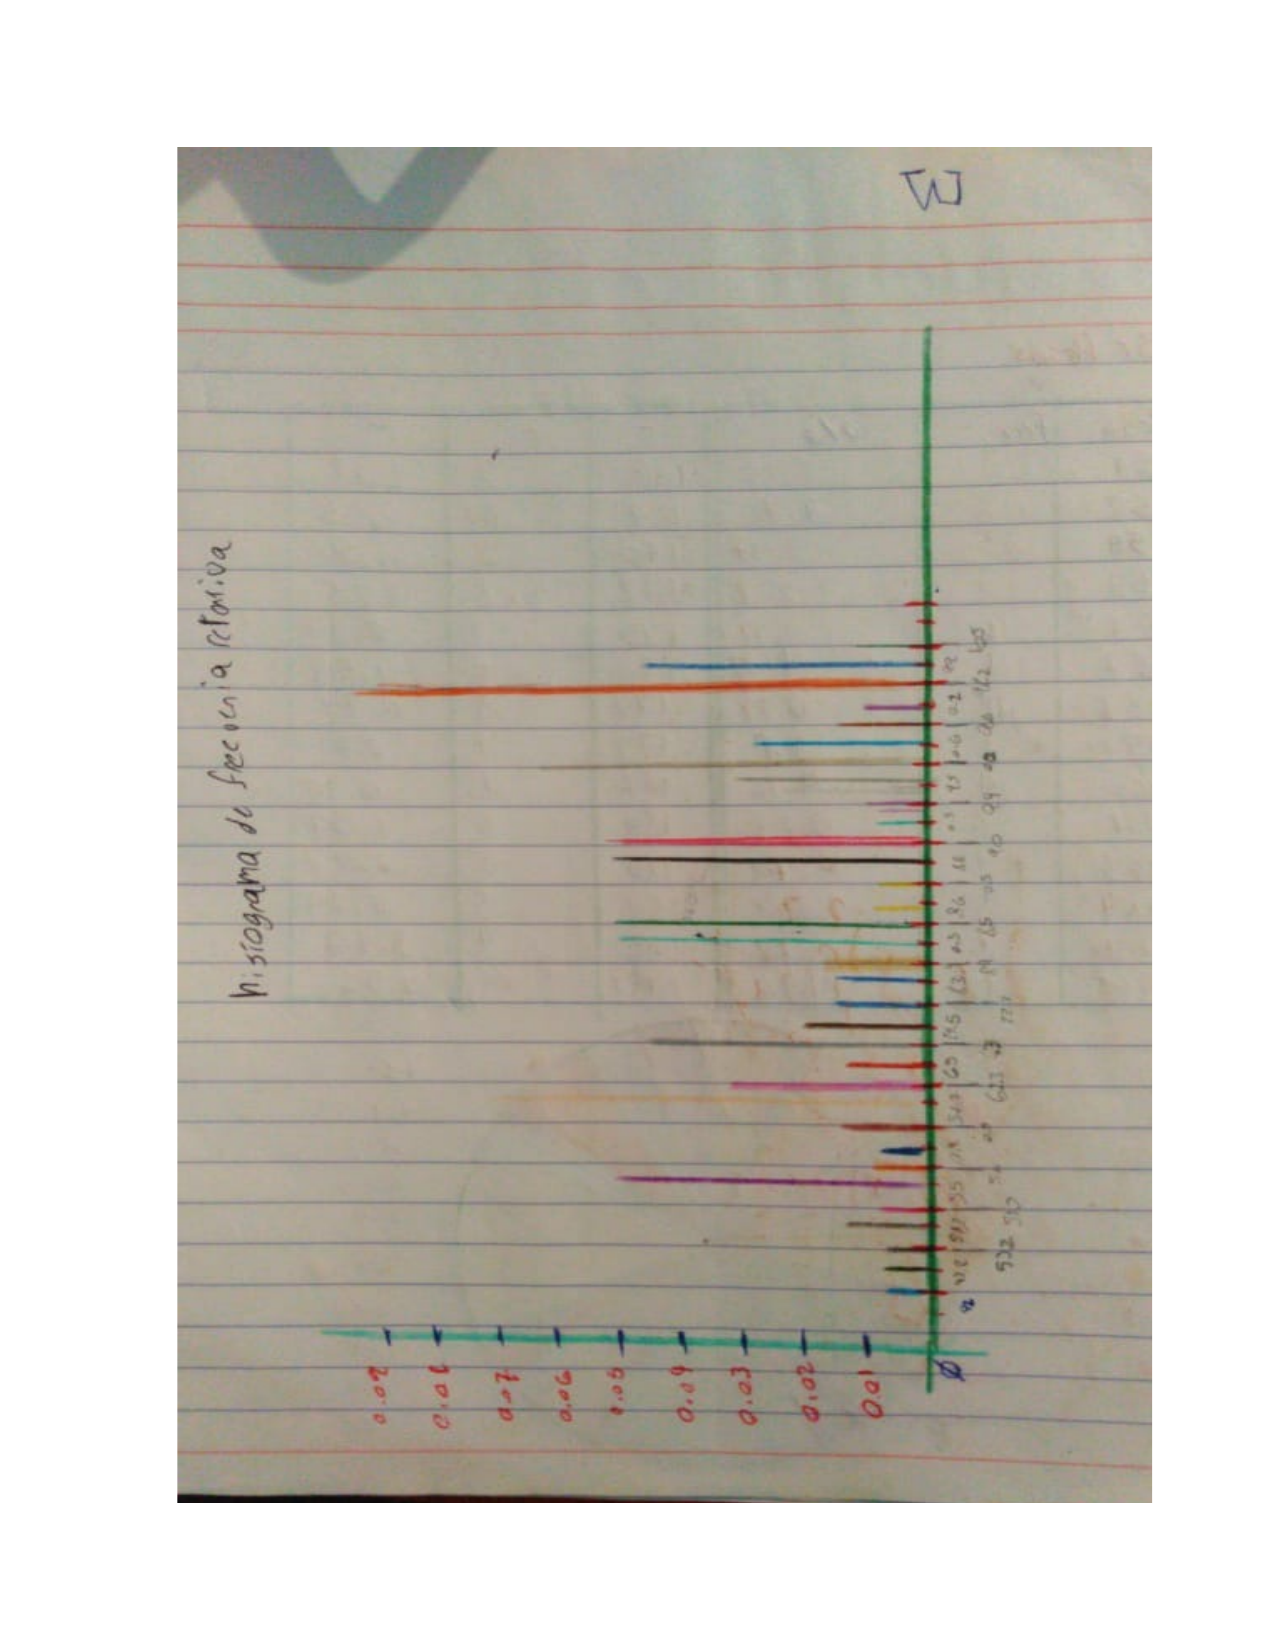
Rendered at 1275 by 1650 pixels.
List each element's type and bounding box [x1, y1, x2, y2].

picture [177, 147, 1153, 1503]
